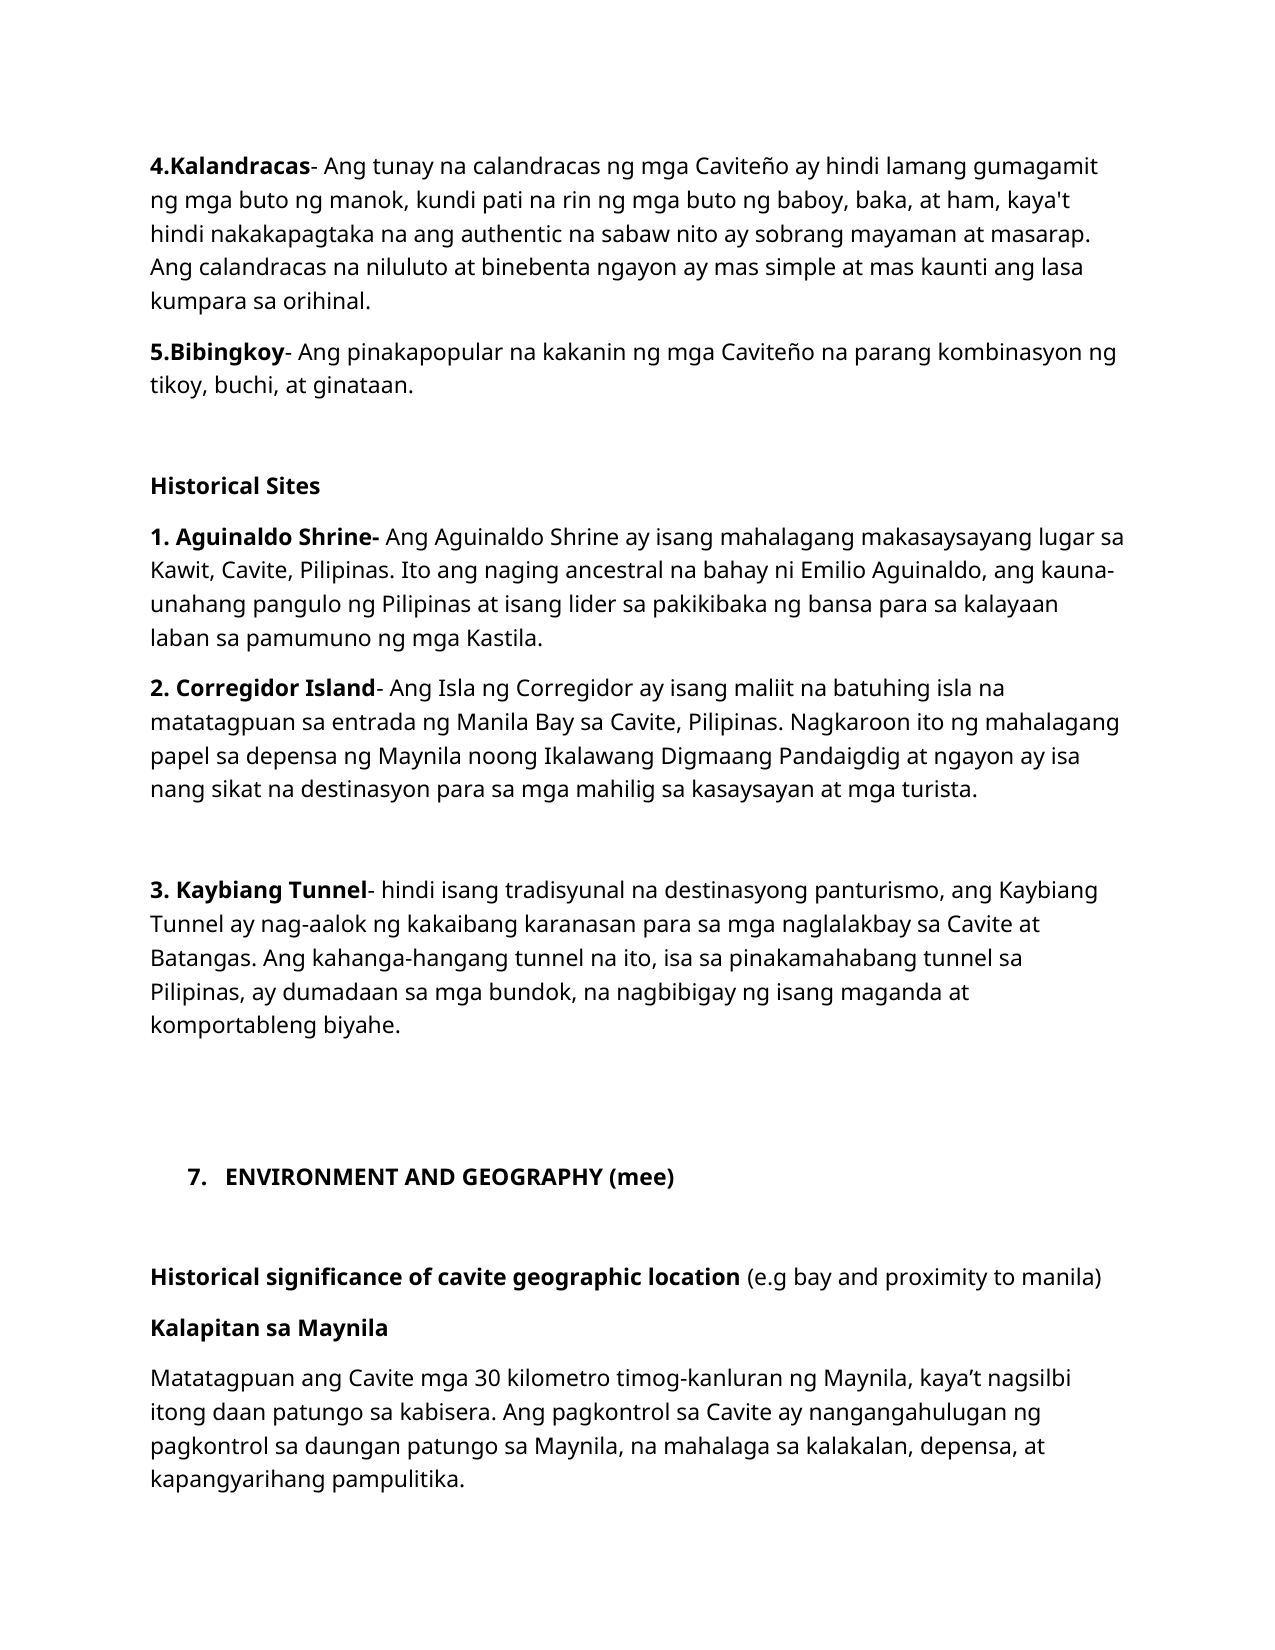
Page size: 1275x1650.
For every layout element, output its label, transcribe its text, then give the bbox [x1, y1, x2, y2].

text Historical Sites [150, 470, 1125, 501]
text 2. Corregidor Island- Ang Isla ng Corregidor ay isang maliit na batuhing isla na matatagpuan sa entrada ng Manila Bay sa Cavite, Pilipinas. Nagkaroon ito ng mahalagang papel sa depensa ng Maynila noong Ikalawang Digmaang Pandaigdig at ngayon ay isa nang sikat na destinasyon para sa mga mahilig sa kasaysayan at mga turista. [150, 672, 1125, 804]
list ENVIRONMENT AND GEOGRAPHY (mee) [187, 1160, 1125, 1192]
text 3. Kaybiang Tunnel- hindi isang tradisyunal na destinasyong panturismo, ang Kaybiang Tunnel ay nag-aalok ng kakaibang karanasan para sa mga naglalakbay sa Cavite at Batangas. Ang kahanga-hangang tunnel na ito, isa sa pinakamahabang tunnel sa Pilipinas, ay dumadaan sa mga bundok, na nagbibigay ng isang maganda at komportableng biyahe. [150, 874, 1125, 1040]
text Kalapitan sa Maynila [150, 1312, 1125, 1343]
text Matatagpuan ang Cavite mga 30 kilometro timog-kanluran ng Maynila, kaya’t nagsilbi itong daan patungo sa kabisera. Ang pagkontrol sa Cavite ay nangangahulugan ng pagkontrol sa daungan patungo sa Maynila, na mahalaga sa kalakalan, depensa, at kapangyarihang pampulitika. [150, 1362, 1125, 1494]
text 5.Bibingkoy- Ang pinakapopular na kakanin ng mga Caviteño na parang kombinasyon ng tikoy, buchi, at ginataan. [150, 335, 1125, 400]
text 1. Aguinaldo Shrine- Ang Aguinaldo Shrine ay isang mahalagang makasaysayang lugar sa Kawit, Cavite, Pilipinas. Ito ang naging ancestral na bahay ni Emilio Aguinaldo, ang kauna-unahang pangulo ng Pilipinas at isang lider sa pakikibaka ng bansa para sa kalayaan laban sa pamumuno ng mga Kastila. [150, 520, 1125, 653]
text 4.Kalandracas- Ang tunay na calandracas ng mga Caviteño ay hindi lamang gumagamit ng mga buto ng manok, kundi pati na rin ng mga buto ng baboy, baka, at ham, kaya't hindi nakakapagtaka na ang authentic na sabaw nito ay sobrang mayaman at masarap. Ang calandracas na niluluto at binebenta ngayon ay mas simple at mas kaunti ang lasa kumpara sa orihinal. [150, 150, 1125, 316]
text Historical significance of cavite geographic location (e.g bay and proximity to manila) [150, 1261, 1125, 1292]
